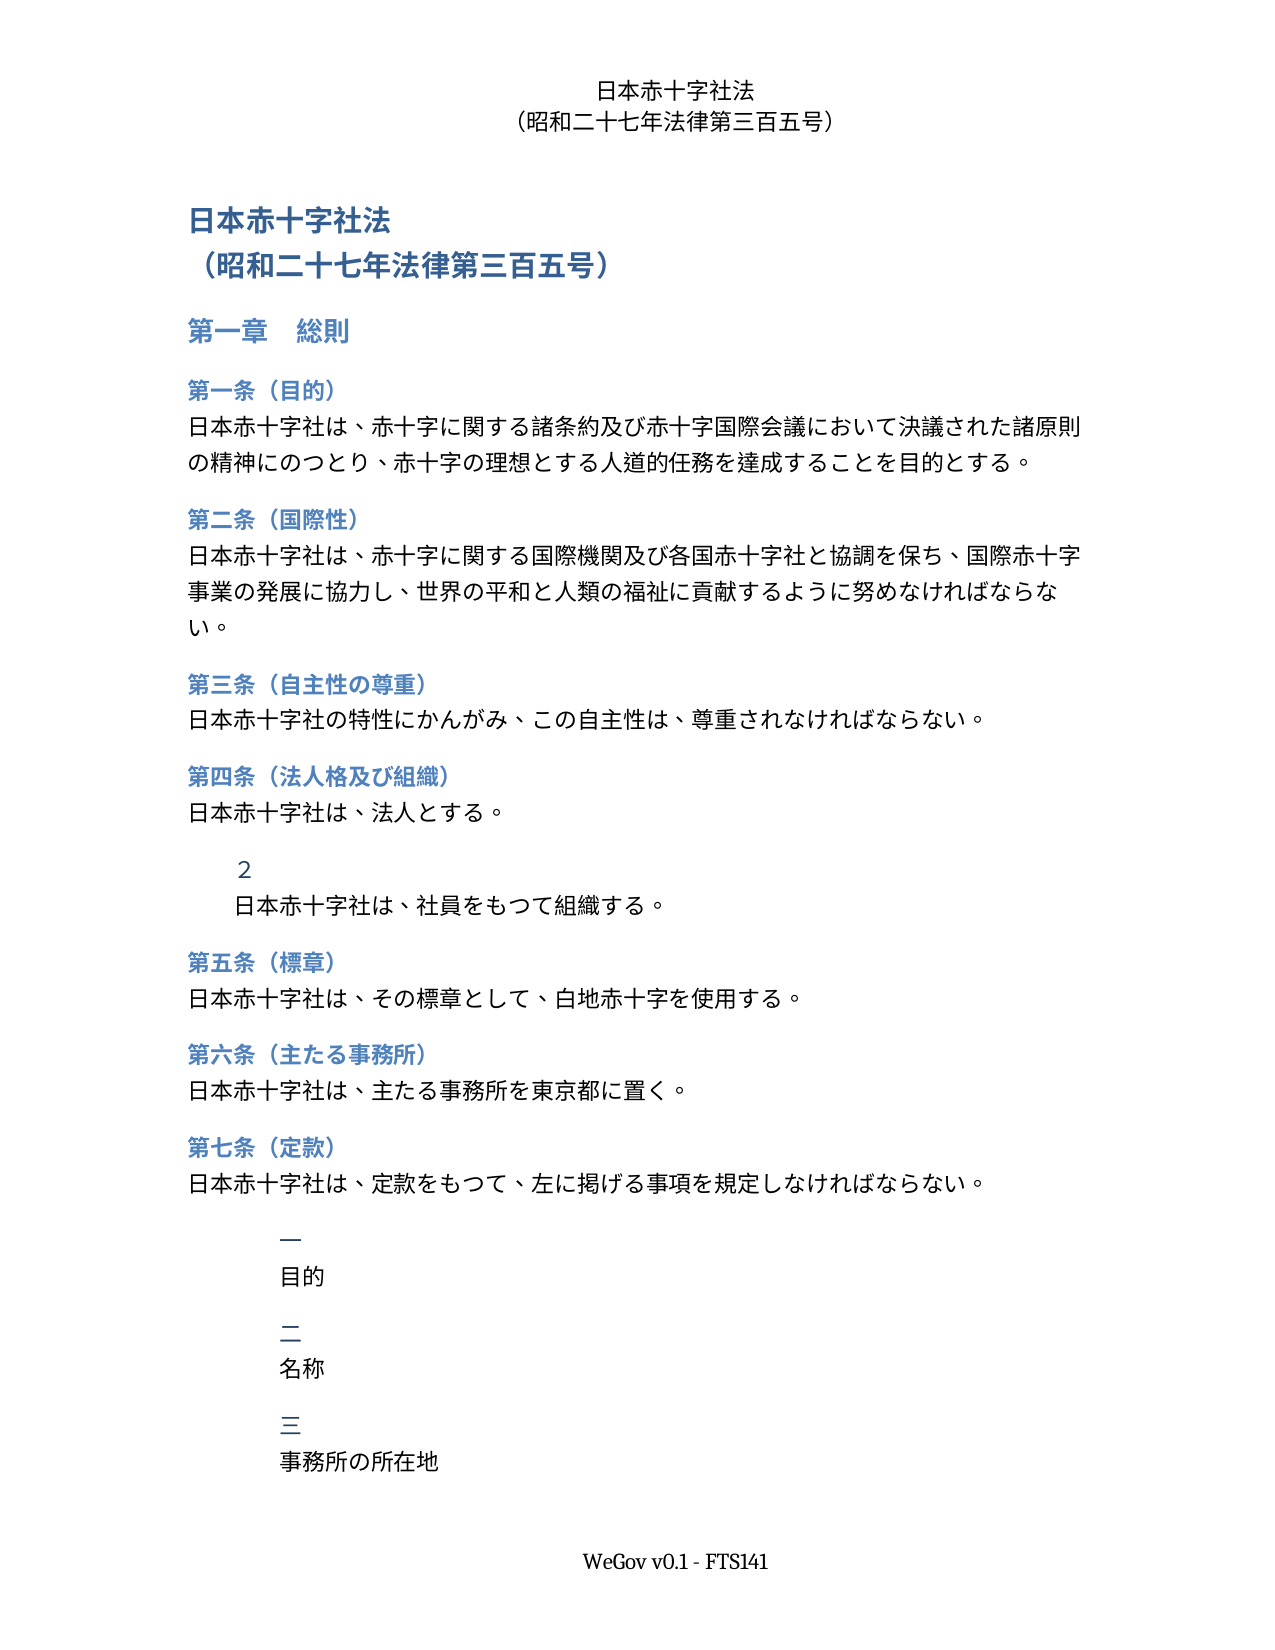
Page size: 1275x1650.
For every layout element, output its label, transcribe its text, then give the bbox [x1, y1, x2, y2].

subtitle 二 [279, 1317, 1087, 1349]
subtitle 三 [279, 1410, 1087, 1441]
subtitle 第六条（主たる事務所） [187, 1039, 1087, 1071]
subtitle 第三条（自主性の尊重） [187, 668, 1087, 700]
subtitle 第四条（法人格及び組織） [187, 761, 1087, 792]
text 日本赤十字社は、主たる事務所を東京都に置く。 [187, 1075, 1087, 1107]
subtitle 一 [279, 1225, 1087, 1256]
text 日本赤十字社は、赤十字に関する諸条約及び赤十字国際会議において決議された諸原則の精神にのつとり、赤十字の理想とする人道的任務を達成することを目的とする。 [187, 411, 1087, 478]
subtitle ２ [233, 854, 1087, 885]
text 日本赤十字社は、定款をもつて、左に掲げる事項を規定しなければならない。 [187, 1168, 1087, 1199]
text 名称 [279, 1353, 1087, 1385]
text 目的 [279, 1261, 1087, 1292]
text 日本赤十字社は、赤十字に関する国際機関及び各国赤十字社と協調を保ち、国際赤十字事業の発展に協力し、世界の平和と人類の福祉に貢献するように努めなければならない。 [187, 540, 1087, 643]
text 事務所の所在地 [279, 1446, 1087, 1477]
subtitle 第五条（標章） [187, 947, 1087, 978]
subtitle 第七条（定款） [187, 1132, 1087, 1163]
subtitle 日本赤十字社法 （昭和二十七年法律第三百五号） [187, 200, 1087, 285]
subtitle 第二条（国際性） [187, 504, 1087, 535]
subtitle 第一章 総則 [187, 312, 1087, 349]
text 日本赤十字社の特性にかんがみ、この自主性は、尊重されなければならない。 [187, 704, 1087, 736]
text 日本赤十字社は、社員をもつて組織する。 [233, 890, 1087, 921]
text 日本赤十字社は、その標章として、白地赤十字を使用する。 [187, 983, 1087, 1014]
subtitle 第一条（目的） [187, 375, 1087, 407]
text 日本赤十字社は、法人とする。 [187, 797, 1087, 828]
